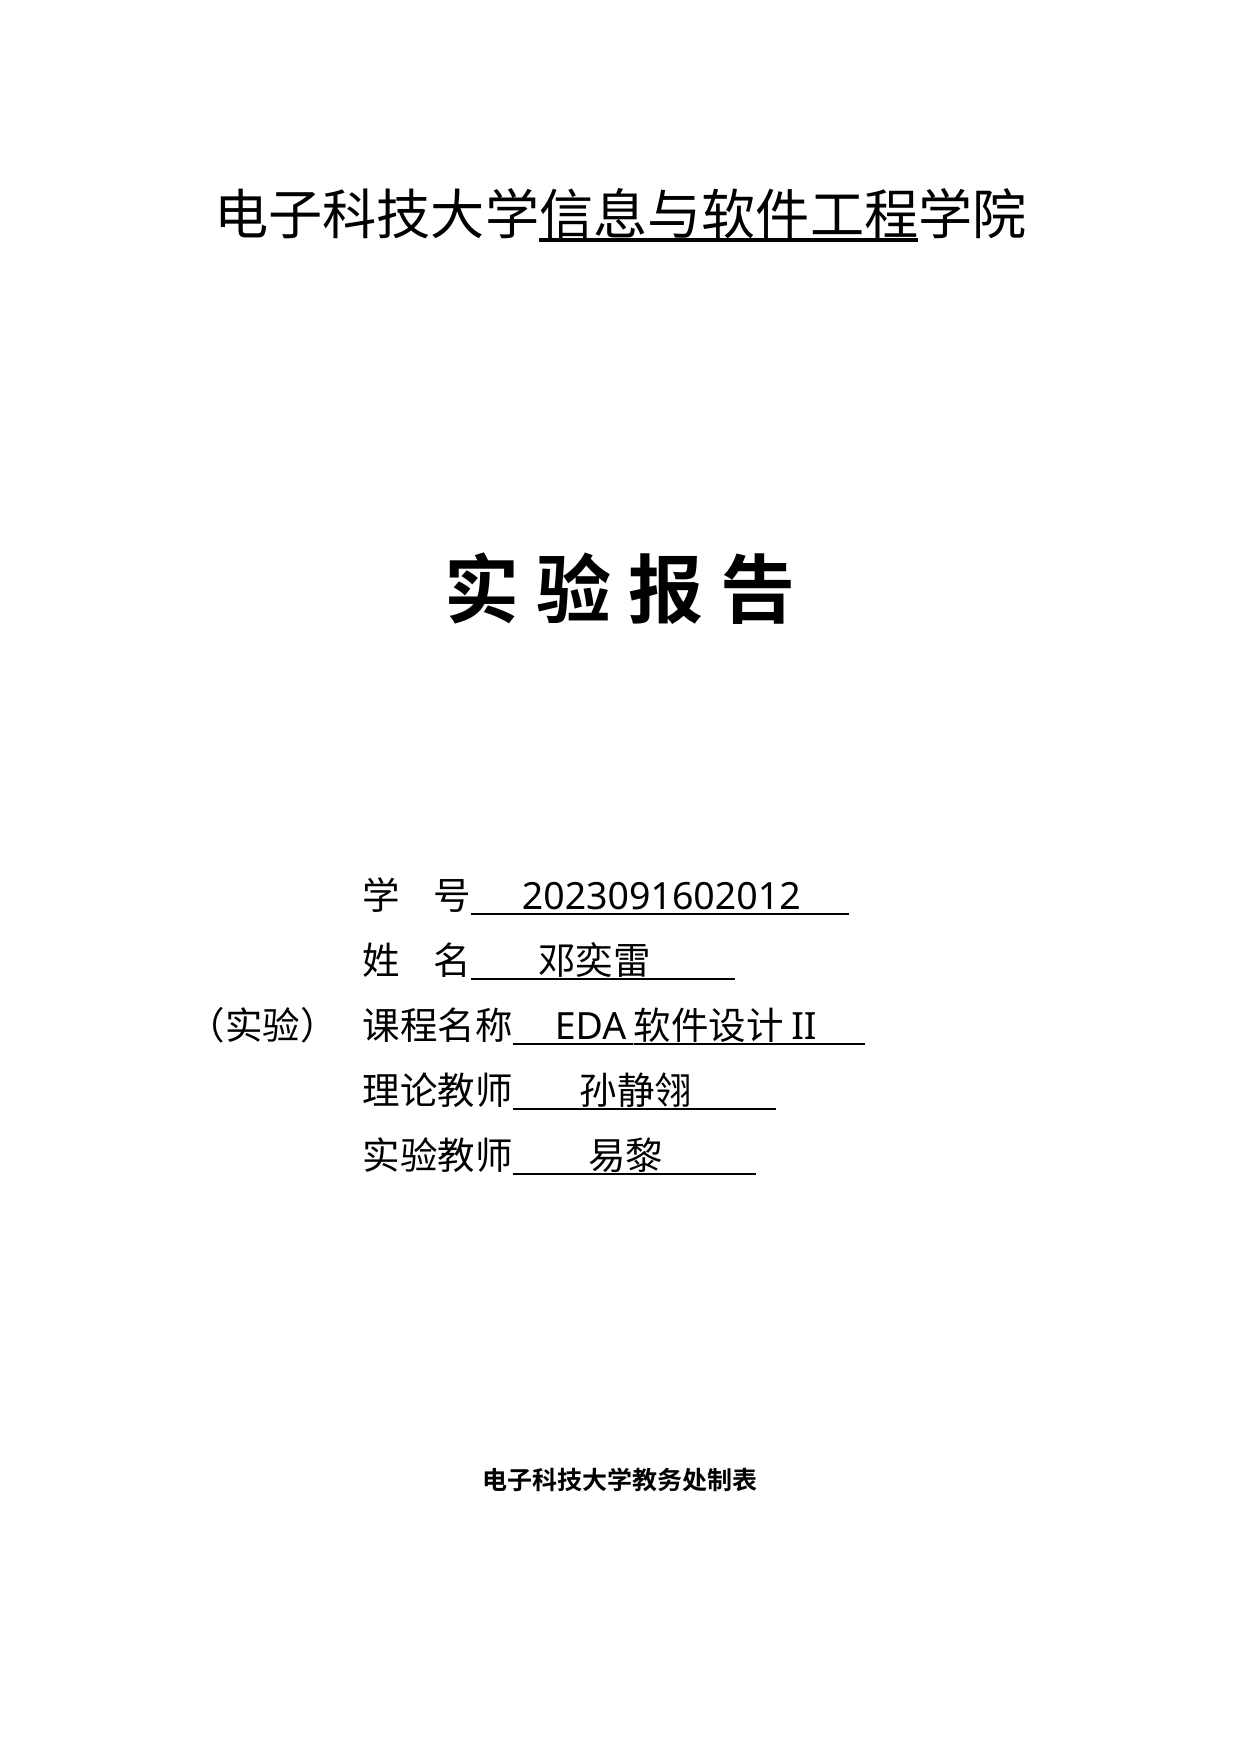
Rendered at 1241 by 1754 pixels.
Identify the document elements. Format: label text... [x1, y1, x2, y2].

text 学 号 2023091602012 [319, 861, 1053, 926]
text 电子科技大学教务处制表 [187, 1446, 1053, 1511]
text 理论教师 孙静翎 [319, 1056, 1053, 1121]
text 电子科技大学信息与软件工程学院 [187, 162, 1053, 259]
text 实验教师 易黎 [319, 1121, 1053, 1186]
text 实 验 报 告 [187, 519, 1053, 649]
text （实验） 课程名称 EDA软件设计II [187, 991, 1053, 1056]
text 姓 名 邓奕雷 [319, 926, 1053, 991]
